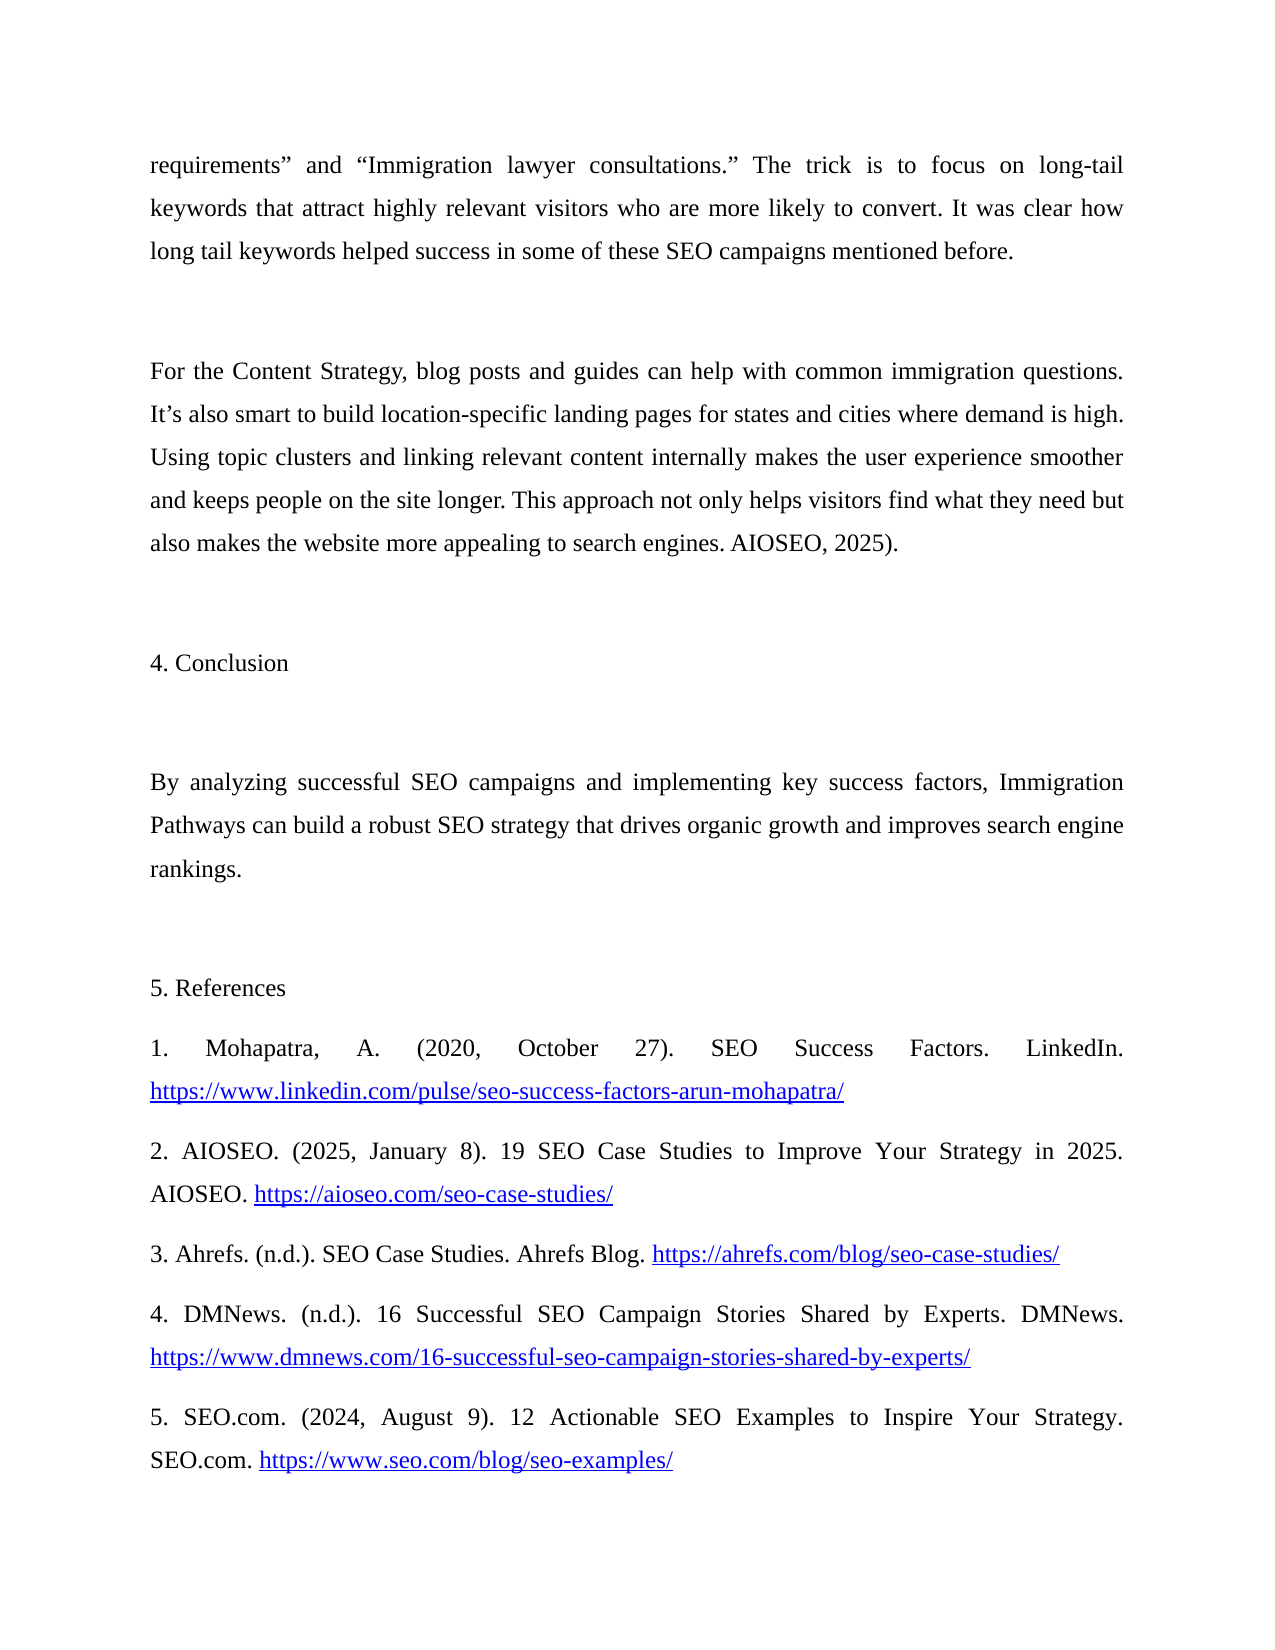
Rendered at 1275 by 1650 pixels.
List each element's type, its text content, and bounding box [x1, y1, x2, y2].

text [150, 150, 1125, 265]
text 5. References [150, 973, 1125, 1002]
text 1. Mohapatra, A. (2020, October 27). SEO Success Factors. LinkedIn. https://www.linkedin.com/pulse/seo-success-factors-arun-mohapatra/ [150, 1033, 1125, 1105]
text 3. Ahrefs. (n.d.). SEO Case Studies. Ahrefs Blog. https://ahrefs.com/blog/seo-case-studies/ [150, 1239, 1125, 1268]
text 2. AIOSEO. (2025, January 8). 19 SEO Case Studies to Improve Your Strategy in 2025. AIOSEO. https://aioseo.com/seo-case-studies/ [150, 1136, 1125, 1208]
text By analyzing successful SEO campaigns and implementing key success factors, Immigration Pathways can build a robust SEO strategy that drives organic growth and improves search engine rankings. [150, 767, 1125, 882]
text For the Content Strategy, blog posts and guides can help with common immigration questions. It’s also smart to build location-specific landing pages for states and cities where demand is high. Using topic clusters and linking relevant content internally makes the user experience smoother and keeps people on the site longer. This approach not only helps visitors find what they need but also makes the website more appealing to search engines. AIOSEO, 2025). [150, 356, 1125, 557]
text 5. SEO.com. (2024, August 9). 12 Actionable SEO Examples to Inspire Your Strategy. SEO.com. https://www.seo.com/blog/seo-examples/ [150, 1402, 1125, 1473]
text 4. DMNews. (n.d.). 16 Successful SEO Campaign Stories Shared by Experts. DMNews. https://www.dmnews.com/16-successful-seo-campaign-stories-shared-by-experts/ [150, 1299, 1125, 1371]
text 4. Conclusion [150, 648, 1125, 677]
